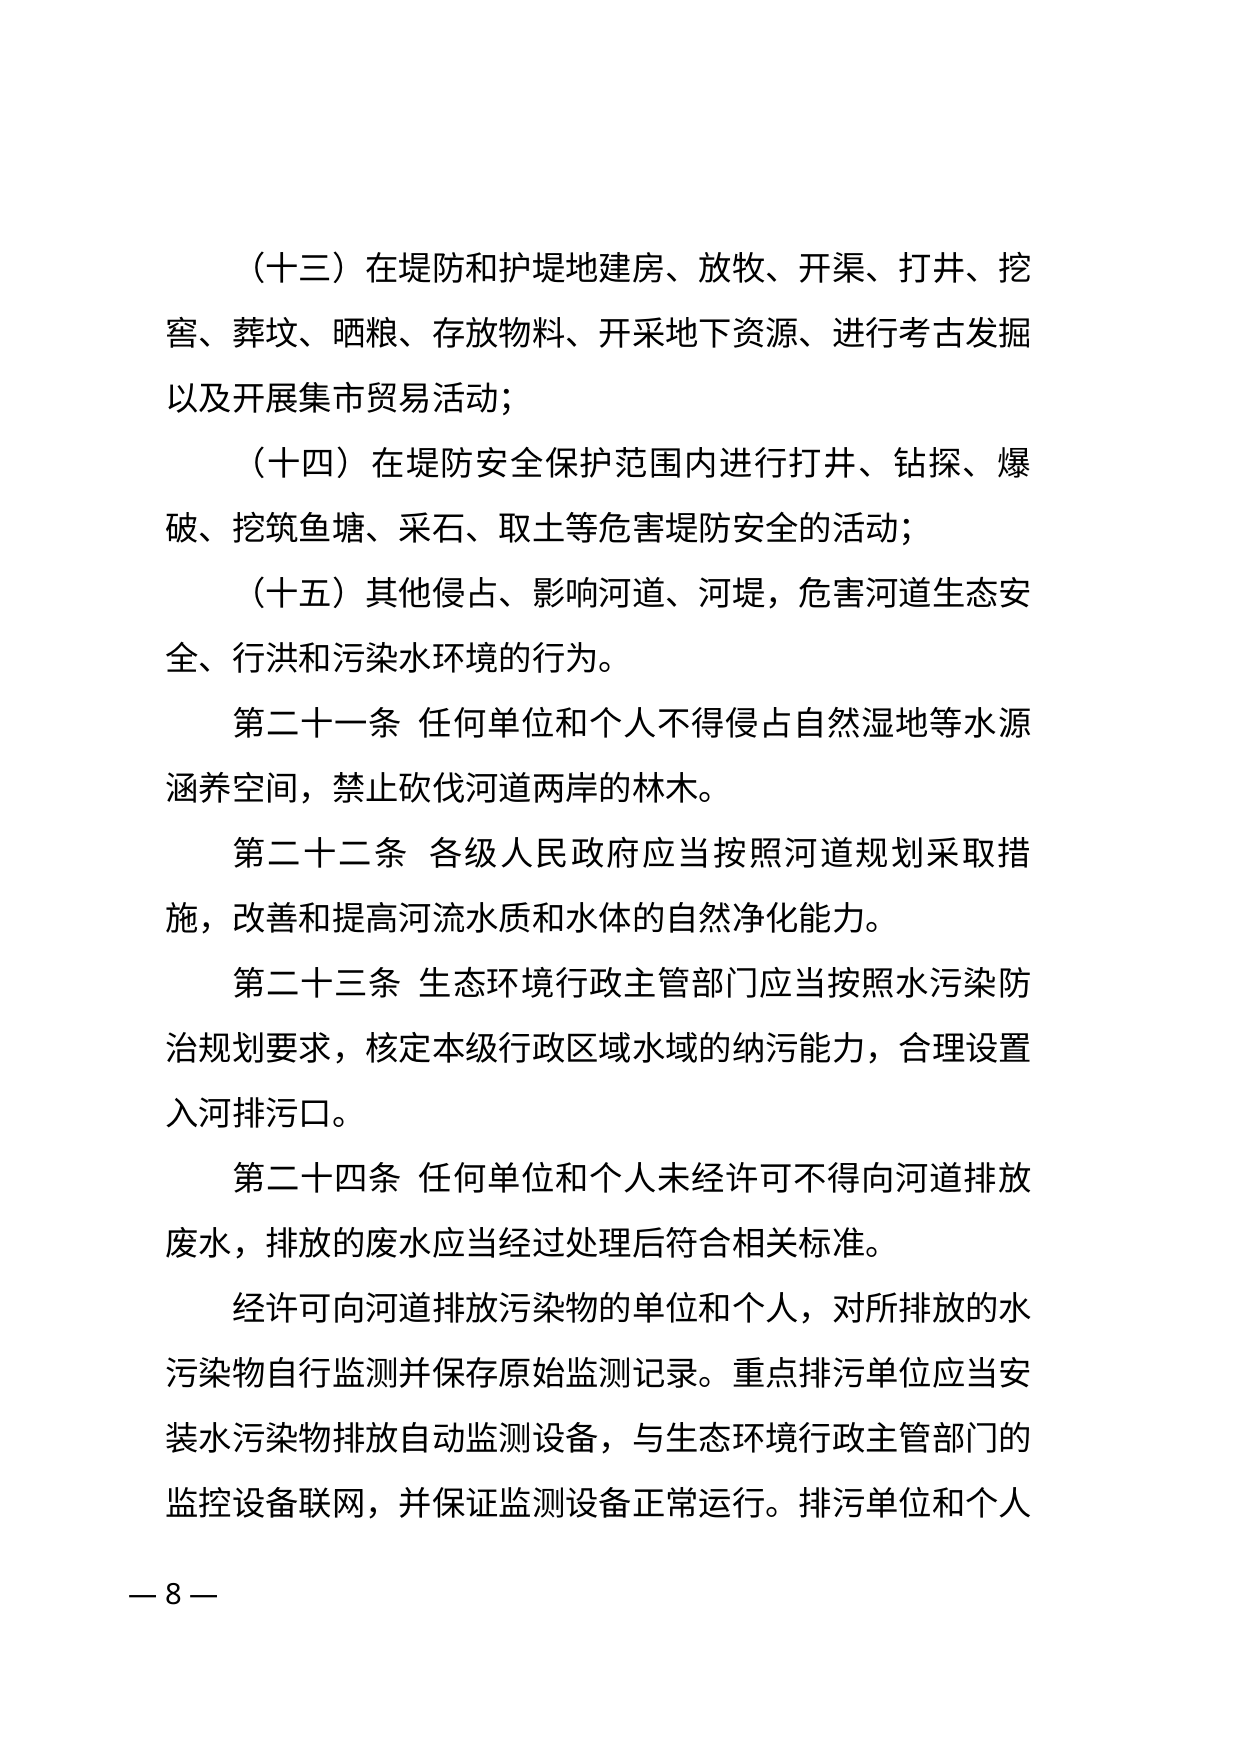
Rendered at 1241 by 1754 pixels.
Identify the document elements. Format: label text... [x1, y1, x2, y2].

text （十三）在堤防和护堤地建房、放牧、开渠、打井、挖窖、葬坟、晒粮、存放物料、开采地下资源、进行考古发掘以及开展集市贸易活动； [165, 233, 1032, 428]
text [165, 1273, 1032, 1533]
text （十五）其他侵占、影响河道、河堤，危害河道生态安全、行洪和污染水环境的行为。 [165, 558, 1032, 688]
text 第二十三条 生态环境行政主管部门应当按照水污染防治规划要求，核定本级行政区域水域的纳污能力，合理设置入河排污口。 [165, 948, 1032, 1143]
text 第二十二条 各级人民政府应当按照河道规划采取措施，改善和提高河流水质和水体的自然净化能力。 [165, 818, 1032, 948]
text （十四）在堤防安全保护范围内进行打井、钻探、爆破、挖筑鱼塘、采石、取土等危害堤防安全的活动； [165, 428, 1032, 558]
text 第二十四条 任何单位和个人未经许可不得向河道排放废水，排放的废水应当经过处理后符合相关标准。 [165, 1143, 1032, 1273]
text 第二十一条 任何单位和个人不得侵占自然湿地等水源涵养空间，禁止砍伐河道两岸的林木。 [165, 688, 1032, 818]
